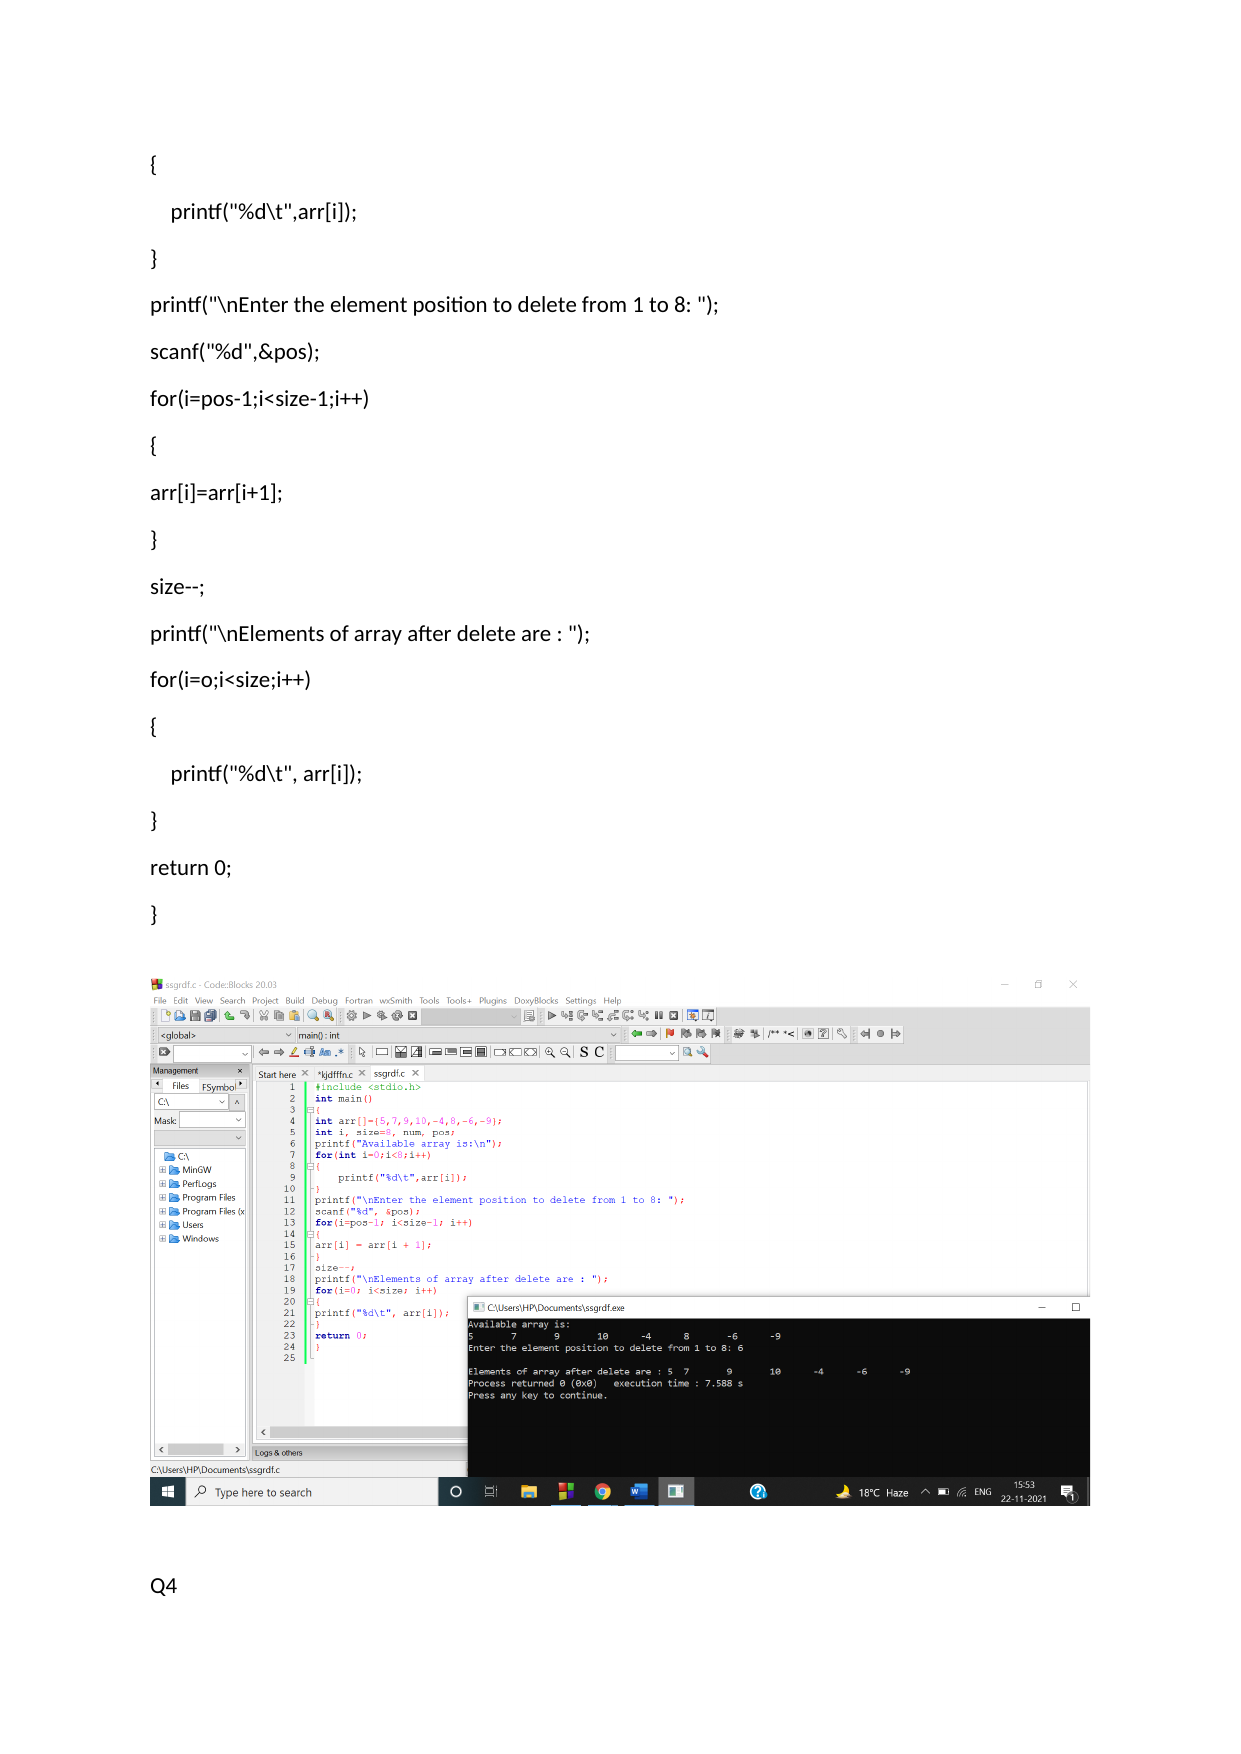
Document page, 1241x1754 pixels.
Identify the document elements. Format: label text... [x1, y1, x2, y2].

picture [150, 977, 1091, 1506]
text scanf("%d",&pos); [150, 337, 1090, 366]
text Q4 [150, 1572, 1090, 1600]
text for(i=pos-1;i<size-1;i++) [150, 384, 1090, 412]
text { [150, 712, 1090, 741]
text size--; [150, 572, 1090, 600]
text arr[i]=arr[i+1]; [150, 478, 1090, 506]
text printf("%d\t", arr[i]); [150, 759, 1090, 787]
text } [150, 244, 1090, 272]
text printf("%d\t",arr[i]); [150, 197, 1090, 225]
text } [150, 900, 1090, 928]
text printf("\nElements of array after delete are : "); [150, 619, 1090, 647]
text { [150, 150, 1090, 178]
text return 0; [150, 853, 1090, 881]
text printf("\nEnter the element position to delete from 1 to 8: "); [150, 291, 1090, 319]
text { [150, 431, 1090, 459]
text for(i=o;i<size;i++) [150, 666, 1090, 694]
text } [150, 525, 1090, 553]
text } [150, 806, 1090, 834]
